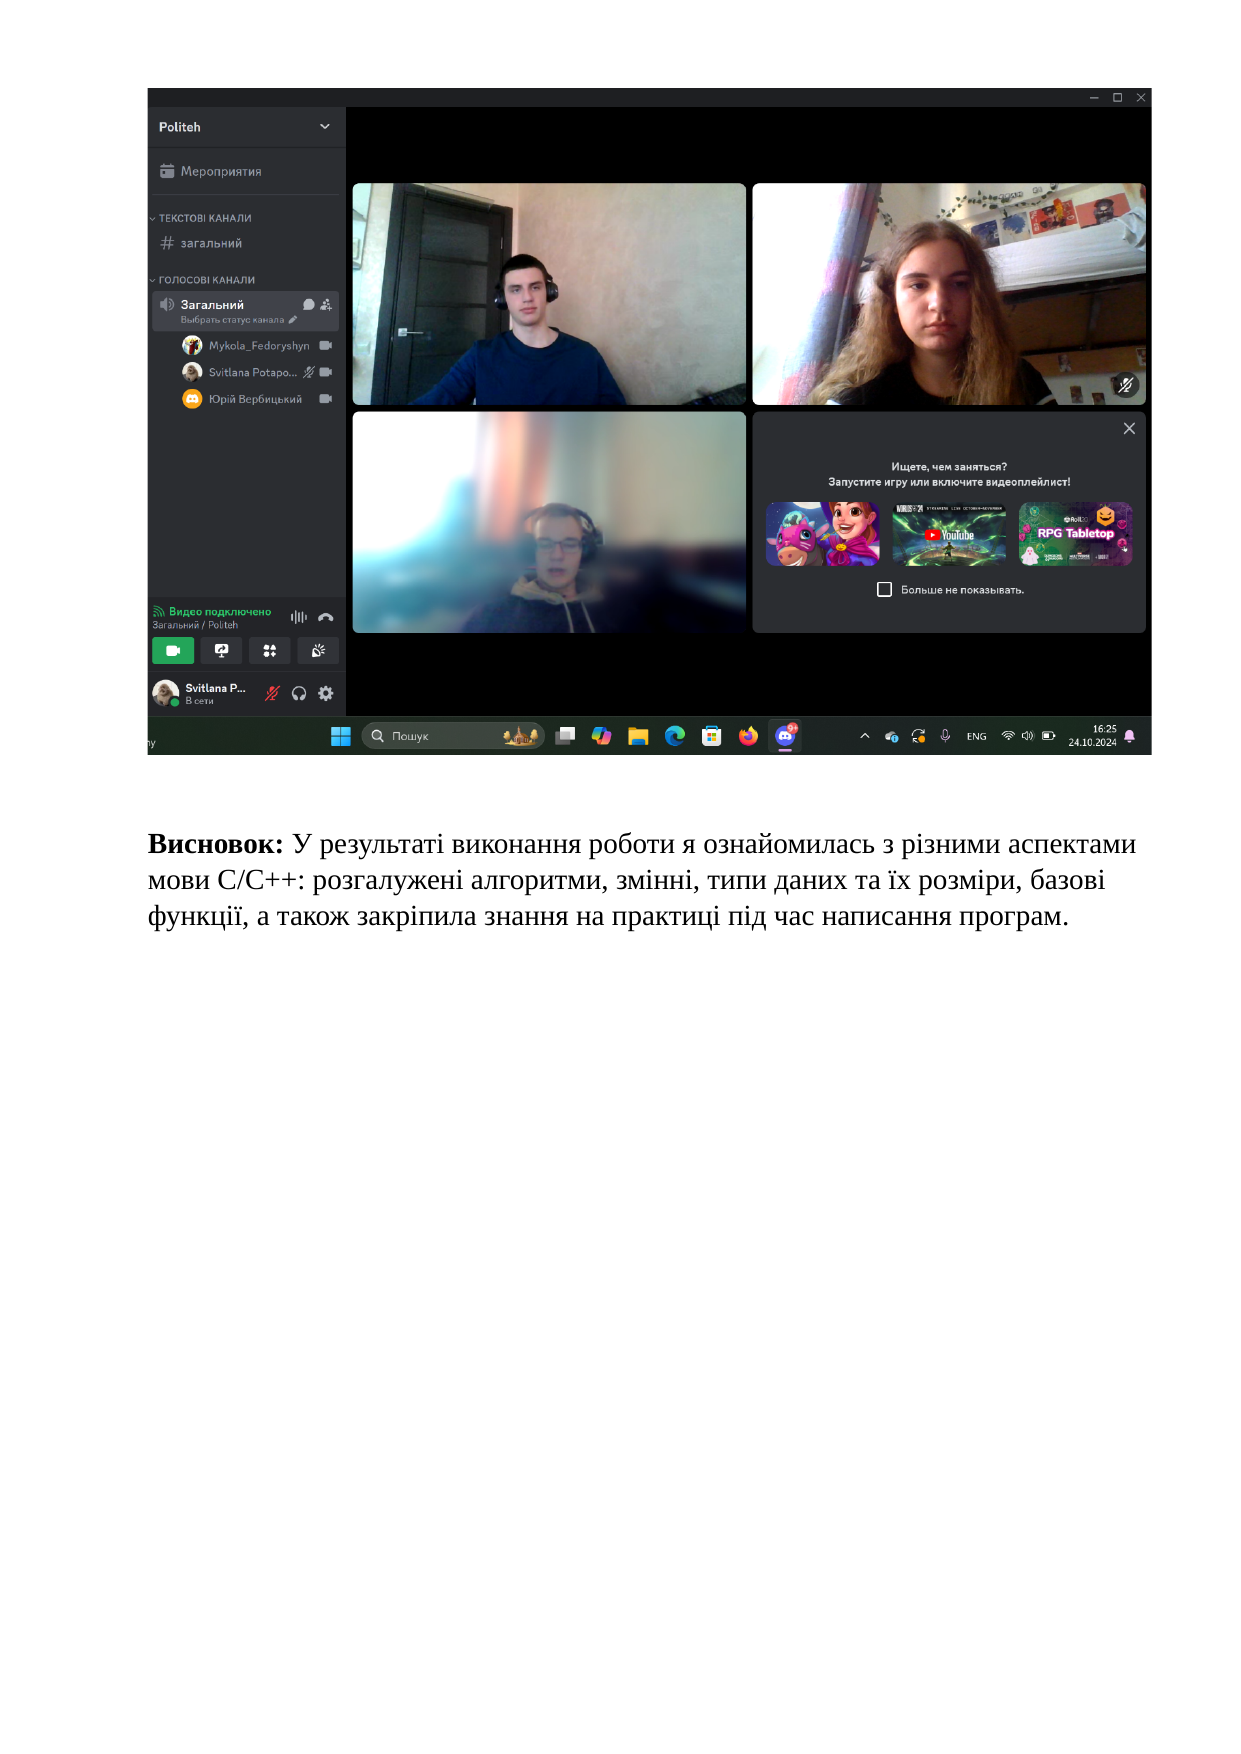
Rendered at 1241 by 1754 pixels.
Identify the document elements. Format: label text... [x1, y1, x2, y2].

text Висновок: У результаті виконання роботи я ознайомилась з різними аспектами мови С/С++: розгалужені алгоритми, змінні, типи даних та їх розміри, базові функції, а також закріпила знання на практиці під час написання програм. [148, 826, 1152, 932]
picture [147, 88, 1152, 755]
